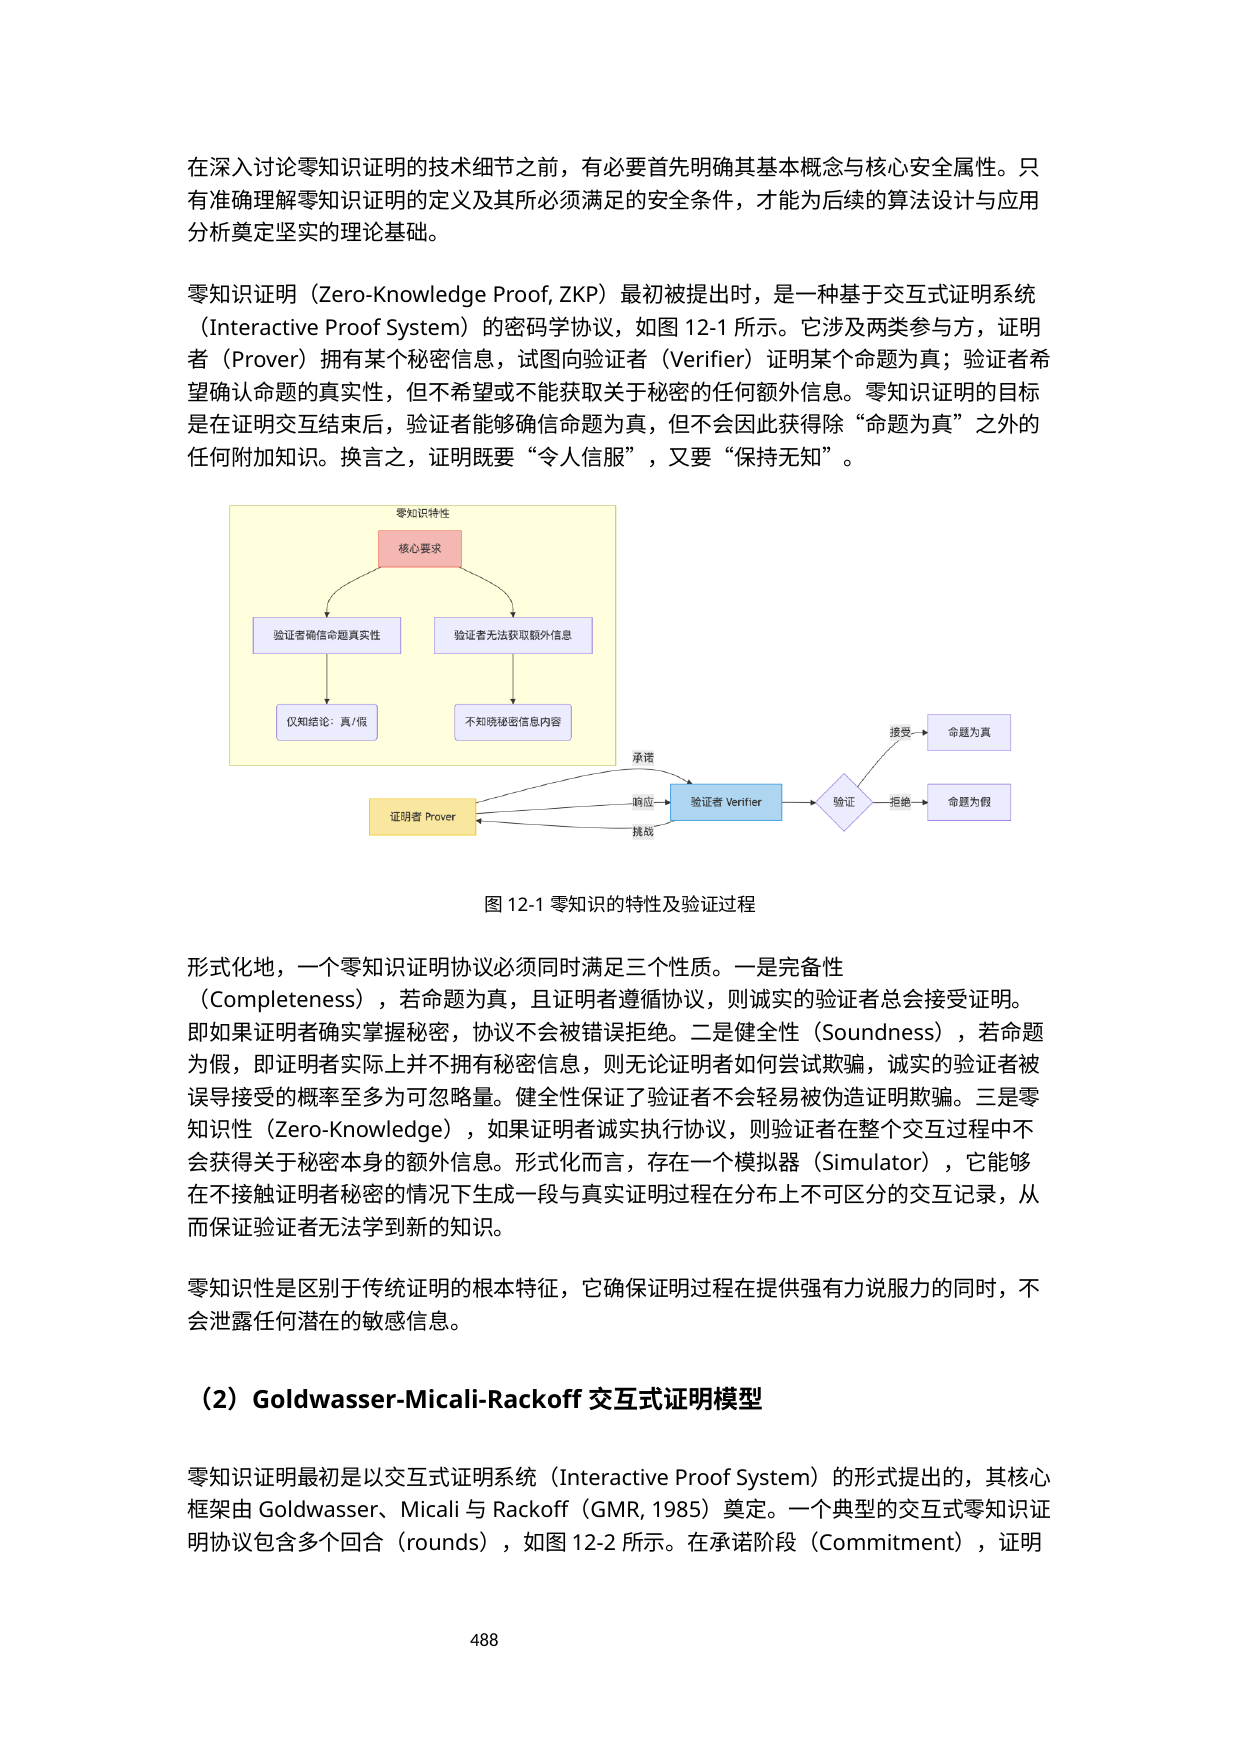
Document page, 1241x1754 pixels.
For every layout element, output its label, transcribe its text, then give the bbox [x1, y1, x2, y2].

text 图 12-1 零知识的特性及验证过程 [187, 887, 1053, 920]
subtitle （2）Goldwasser-Micali-Rackoff 交互式证明模型 [187, 1365, 1053, 1430]
text 零知识性是区别于传统证明的根本特征，它确保证明过程在提供强有力说服力的同时，不会泄露任何潜在的敏感信息。 [187, 1271, 1053, 1336]
picture [224, 500, 1016, 845]
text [187, 1459, 1053, 1557]
text 形式化地，一个零知识证明协议必须同时满足三个性质。一是完备性（Completeness），若命题为真，且证明者遵循协议，则诚实的验证者总会接受证明。即如果证明者确实掌握秘密，协议不会被错误拒绝。二是健全性（Soundness），若命题为假，即证明者实际上并不拥有秘密信息，则无论证明者如何尝试欺骗，诚实的验证者被误导接受的概率至多为可忽略量。健全性保证了验证者不会轻易被伪造证明欺骗。三是零知识性（Zero-Knowledge），如果证明者诚实执行协议，则验证者在整个交互过程中不会获得关于秘密本身的额外信息。形式化而言，存在一个模拟器（Simulator），它能够在不接触证明者秘密的情况下生成一段与真实证明过程在分布上不可区分的交互记录，从而保证验证者无法学到新的知识。 [187, 949, 1053, 1242]
text 零知识证明（Zero-Knowledge Proof, ZKP）最初被提出时，是一种基于交互式证明系统（Interactive Proof System）的密码学协议，如图 12-1 所示。它涉及两类参与方，证明者（Prover）拥有某个秘密信息，试图向验证者（Verifier）证明某个命题为真；验证者希望确认命题的真实性，但不希望或不能获取关于秘密的任何额外信息。零知识证明的目标是在证明交互结束后，验证者能够确信命题为真，但不会因此获得除“命题为真”之外的任何附加知识。换言之，证明既要“令人信服”，又要“保持无知”。 [187, 277, 1053, 472]
text 在深入讨论零知识证明的技术细节之前，有必要首先明确其基本概念与核心安全属性。只有准确理解零知识证明的定义及其所必须满足的安全条件，才能为后续的算法设计与应用分析奠定坚实的理论基础。 [187, 150, 1053, 247]
